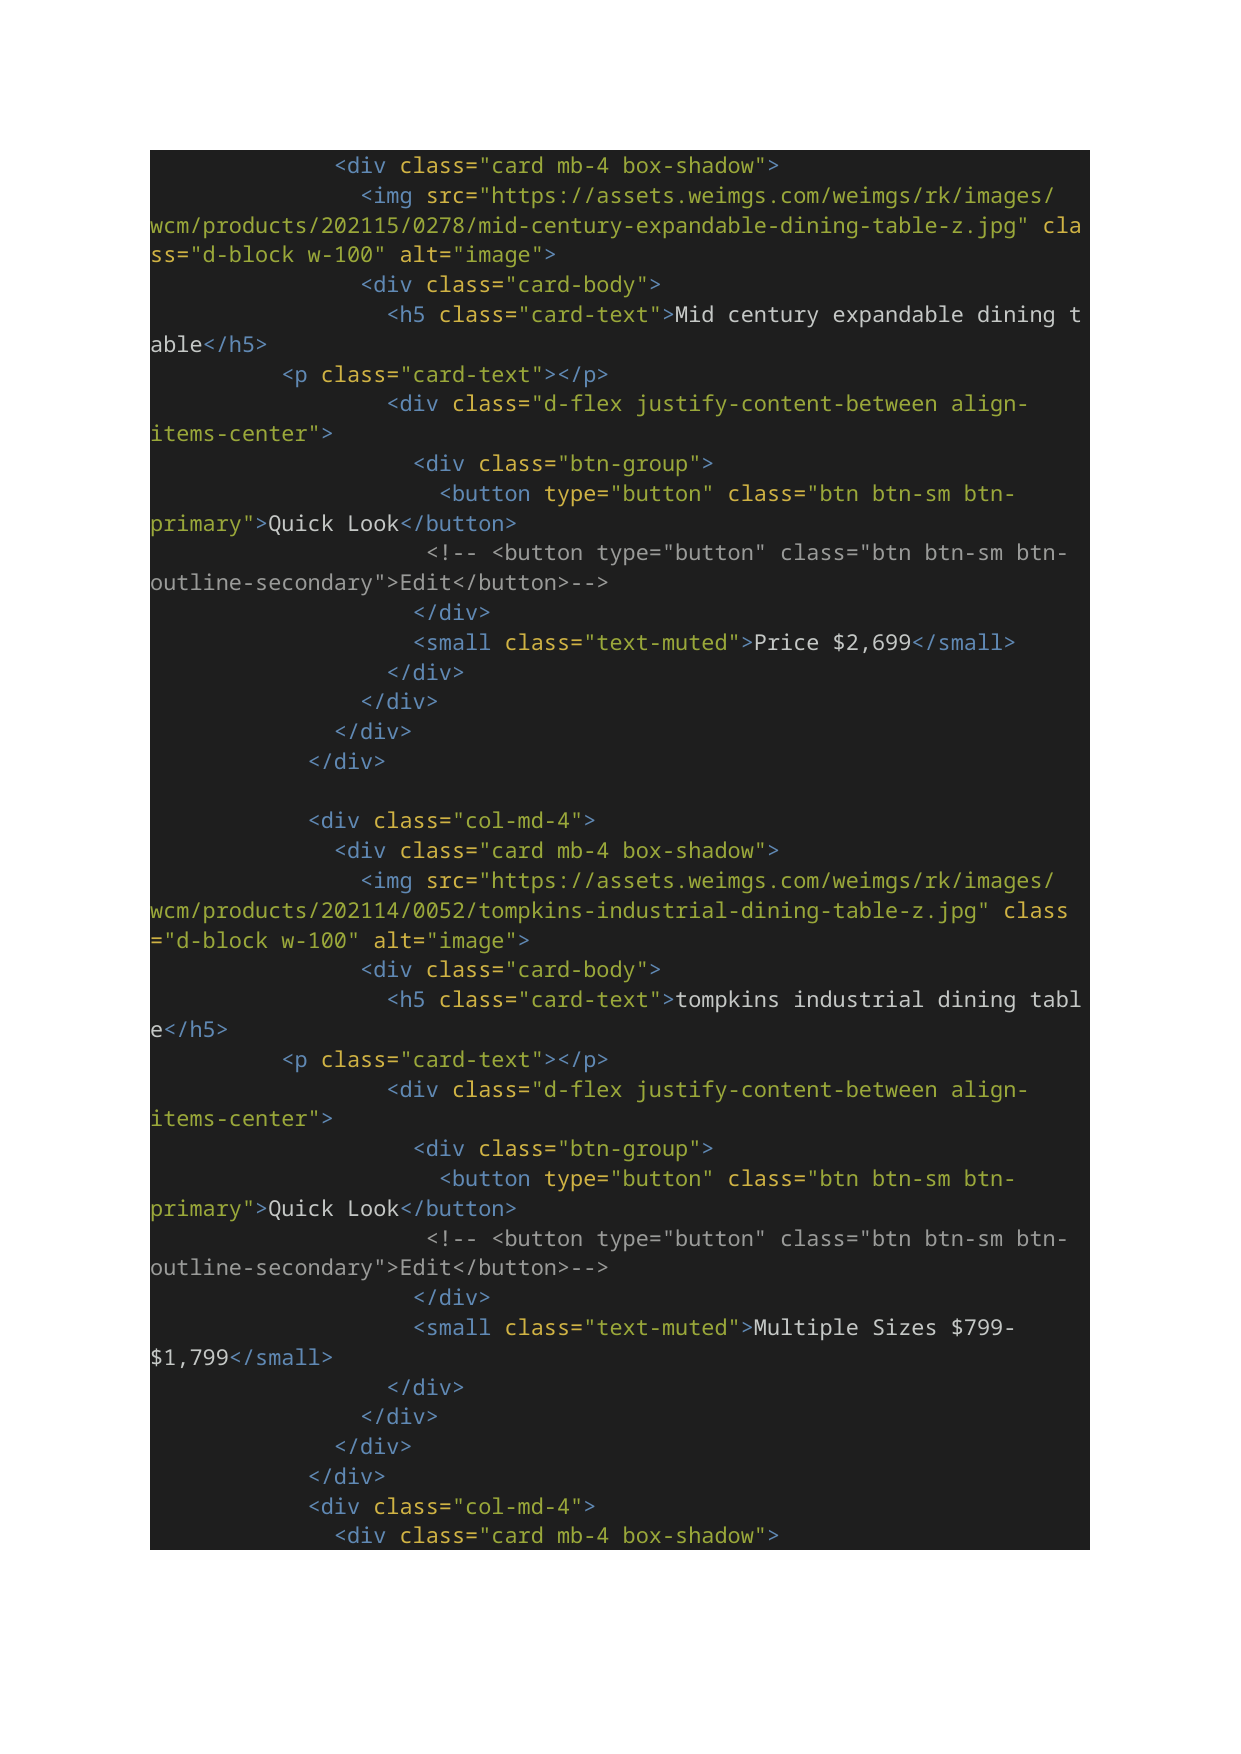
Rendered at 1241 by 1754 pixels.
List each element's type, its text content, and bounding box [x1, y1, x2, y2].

text <!-- <button type="button" class="btn btn-sm btn-outline-secondary">Edit</button>--> [150, 537, 1090, 597]
text <p class="card-text"></p> [150, 1044, 1090, 1073]
text <small class="text-muted">Price $2,699</small> [150, 627, 1090, 656]
text <button type="button" class="btn btn-sm btn-primary">Quick Look</button> [150, 478, 1090, 537]
text <img src="https://assets.weimgs.com/weimgs/rk/images/wcm/products/202115/0278/mid-century-expandable-dining-table-z.jpg" class="d-block w-100" alt="image"> [150, 180, 1090, 269]
text <div class="btn-group"> [150, 1133, 1090, 1163]
text <div class="col-md-4"> [150, 1491, 1090, 1520]
text <button type="button" class="btn btn-sm btn-primary">Quick Look</button> [150, 1163, 1090, 1222]
text <div class="d-flex justify-content-between align-items-center"> [150, 388, 1090, 448]
text </div> [150, 1401, 1090, 1431]
text <h5 class="card-text">Mid century expandable dining table</h5> [150, 299, 1090, 358]
text </div> [150, 1282, 1090, 1312]
text </div> [150, 656, 1090, 686]
text </div> [150, 1431, 1090, 1461]
text </div> [150, 686, 1090, 716]
text <small class="text-muted">Multiple Sizes $799-$1,799</small> [150, 1312, 1090, 1371]
text <div class="card-body"> [150, 269, 1090, 299]
text <div class="d-flex justify-content-between align-items-center"> [150, 1073, 1090, 1133]
text </div> [150, 1461, 1090, 1491]
text </div> [150, 597, 1090, 627]
text <div class="col-md-4"> [150, 805, 1090, 835]
text <h5 class="card-text">tompkins industrial dining table</h5> [150, 984, 1090, 1044]
text </div> [150, 746, 1090, 776]
text <!-- <button type="button" class="btn btn-sm btn-outline-secondary">Edit</button>--> [150, 1222, 1090, 1282]
text <p class="card-text"></p> [150, 358, 1090, 388]
text <div class="card-body"> [150, 954, 1090, 984]
text <img src="https://assets.weimgs.com/weimgs/rk/images/wcm/products/202114/0052/tompkins-industrial-dining-table-z.jpg" class="d-block w-100" alt="image"> [150, 865, 1090, 954]
text </div> [150, 716, 1090, 746]
text <div class="card mb-4 box-shadow"> [150, 150, 1090, 180]
text </div> [150, 1371, 1090, 1401]
text <div class="btn-group"> [150, 448, 1090, 478]
text <div class="card mb-4 box-shadow"> [150, 835, 1090, 865]
text <div class="card mb-4 box-shadow"> [150, 1520, 1090, 1550]
